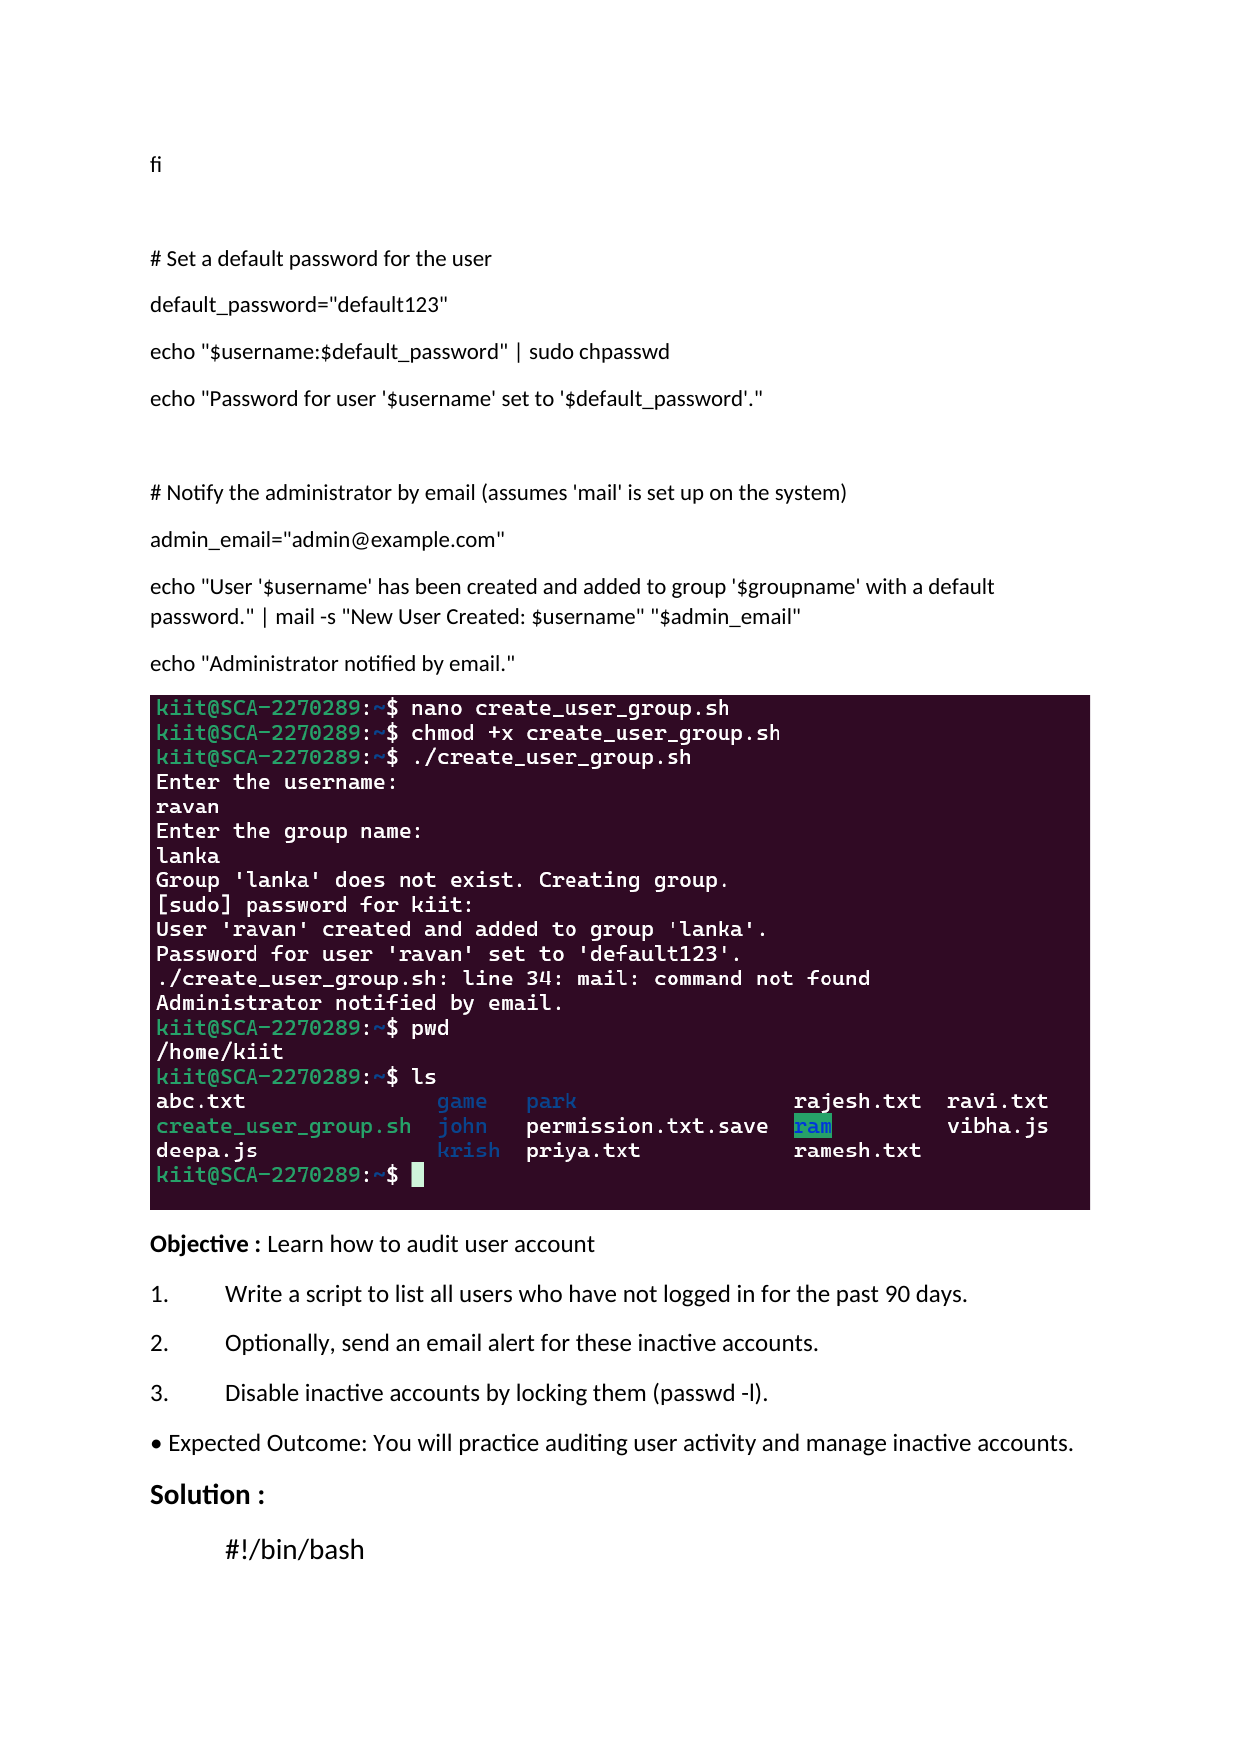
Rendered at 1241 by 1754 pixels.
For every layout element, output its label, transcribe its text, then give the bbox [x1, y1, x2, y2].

text Solution : [150, 1476, 1090, 1512]
text 2. Optionally, send an email alert for these inactive accounts. [150, 1328, 1090, 1358]
text # Set a default password for the user [150, 244, 1090, 272]
text • Expected Outcome: You will practice auditing user activity and manage inactive accounts. [150, 1427, 1090, 1457]
text echo "Administrator notified by email." [150, 649, 1090, 677]
text echo "User '$username' has been created and added to group '$groupname' with a default password." | mail -s "New User Created: $username" "$admin_email" [150, 572, 1090, 630]
text echo "Password for user '$username' set to '$default_password'." [150, 384, 1090, 412]
text 1. Write a script to list all users who have not logged in for the past 90 days. [150, 1278, 1090, 1308]
text #!/bin/bash [150, 1531, 1090, 1567]
text echo "$username:$default_password" | sudo chpasswd [150, 337, 1090, 366]
text fi [150, 150, 1090, 178]
text default_password="default123" [150, 291, 1090, 319]
text # Notify the administrator by email (assumes 'mail' is set up on the system) [150, 478, 1090, 506]
text Objective : Learn how to audit user account [150, 1228, 1090, 1259]
text admin_email="admin@example.com" [150, 525, 1090, 553]
text 3. Disable inactive accounts by locking them (passwd -l). [150, 1377, 1090, 1408]
